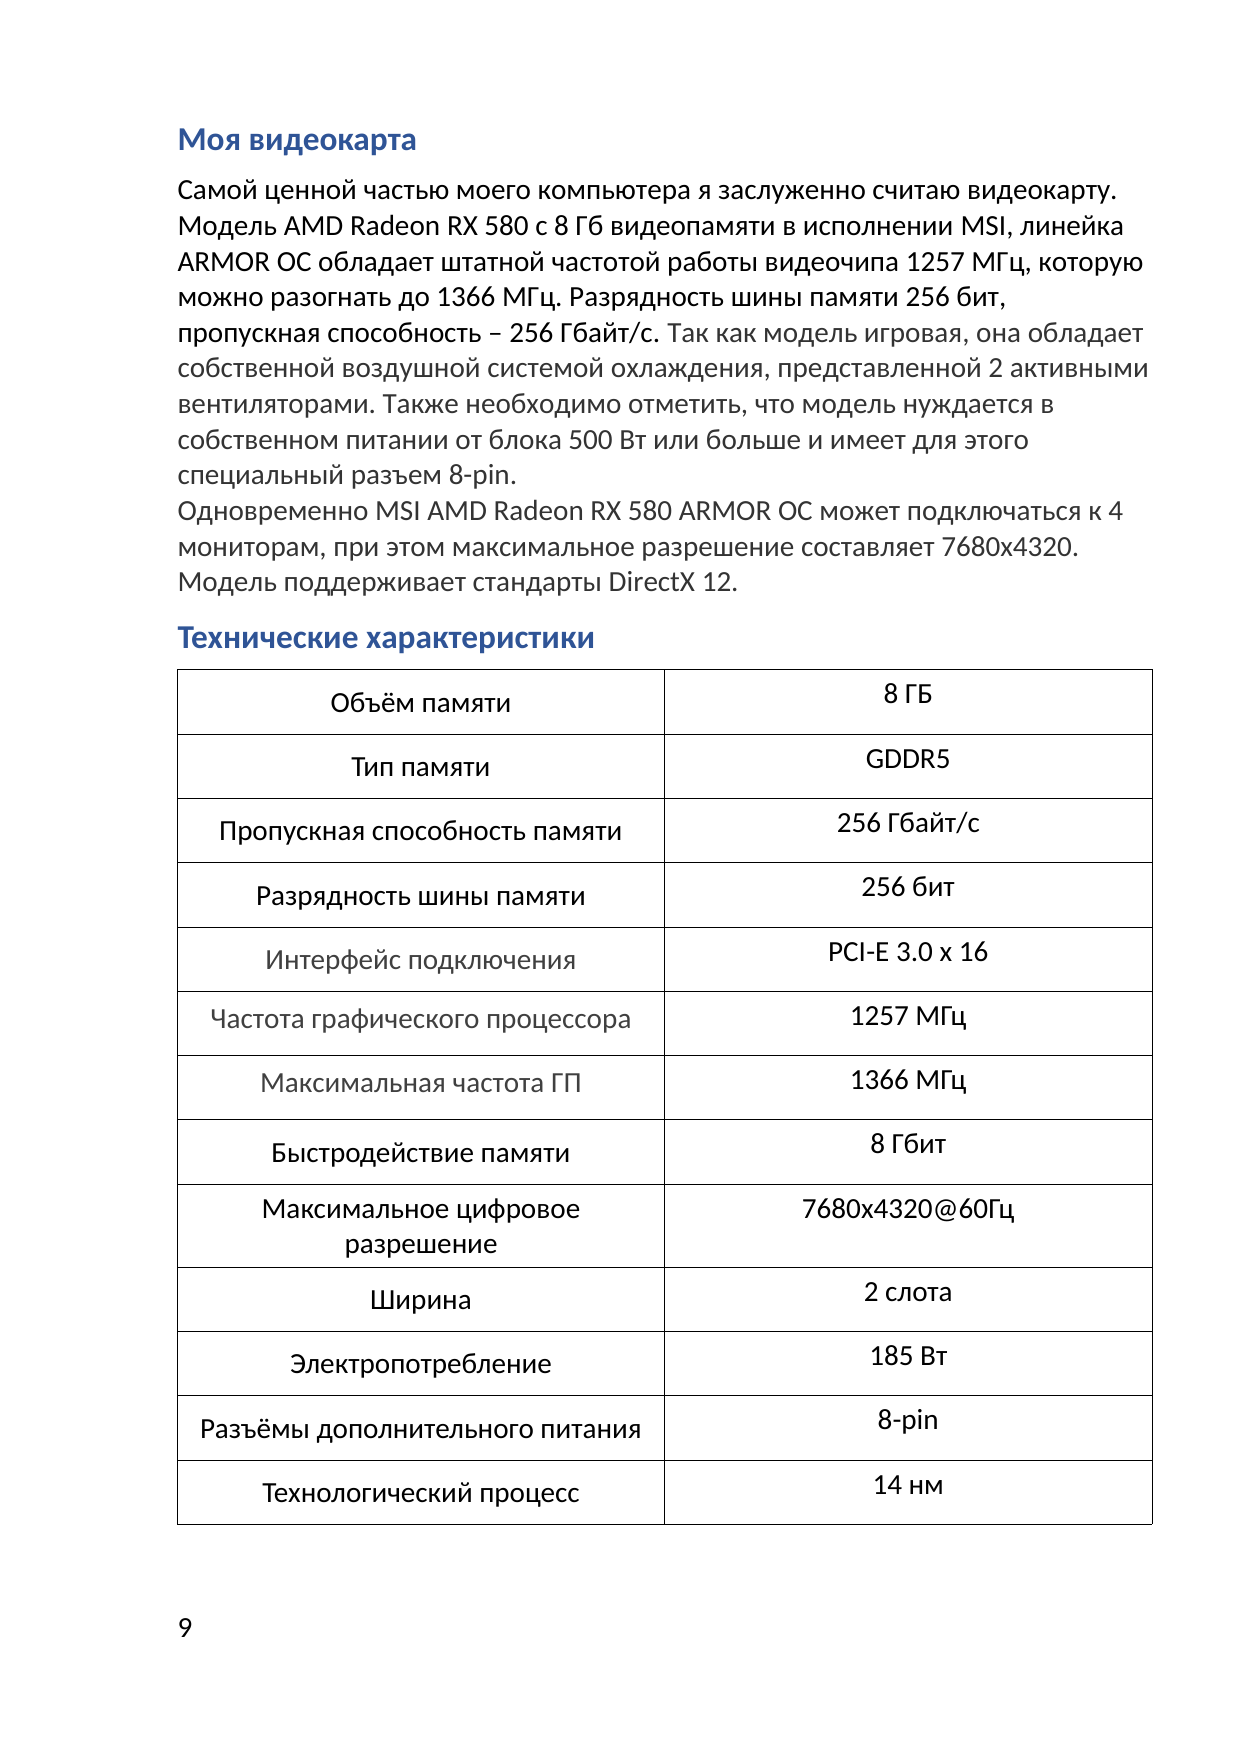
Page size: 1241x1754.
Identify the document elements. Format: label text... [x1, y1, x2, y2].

table_cell 185 Вт [665, 1332, 1152, 1395]
table_cell Разрядность шины памяти [178, 863, 664, 926]
text Самой ценной частью моего компьютера я заслуженно считаю видеокарту. Модель AMD Radeon RX 580 с 8 Гб видеопамяти в исполнении MSI, линейка ARMOR OC обладает штатной частотой работы видеочипа 1257 МГц, которую можно разогнать до 1366 МГц. Разрядность шины памяти 256 бит, пропускная способность – 256 Гбайт/с. Так как модель игровая, она обладает собственной воздушной системой охлаждения, представленной 2 активными вентиляторами. Также необходимо отметить, что модель нуждается в собственном питании от блока 500 Вт или больше и имеет для этого специальный разъем 8-pin. Одновременно MSI AMD Radeon RX 580 ARMOR OC может подключаться к 4 мониторам, при этом максимальное разрешение составляет 7680x4320. Модель поддерживает стандарты DirectX 12. [177, 171, 1152, 599]
table_cell 8-pin [665, 1396, 1152, 1459]
table_cell Максимальная частота ГП [178, 1056, 664, 1119]
subtitle Технические характеристики [177, 616, 1152, 657]
table_cell Тип памяти [178, 735, 664, 798]
table_cell Быстродействие памяти [178, 1120, 664, 1183]
table_header Объём памяти [178, 670, 664, 733]
table_cell 256 бит [665, 863, 1152, 926]
table_cell Ширина [178, 1268, 664, 1331]
subtitle Моя видеокарта [177, 118, 1152, 159]
table_cell 2 слота [665, 1268, 1152, 1331]
table_cell Технологический процесс [178, 1461, 664, 1524]
table_cell Разъёмы дополнительного питания [178, 1396, 664, 1459]
table_cell Частота графического процессора [178, 992, 664, 1055]
table_cell Интерфейс подключения [178, 928, 664, 991]
table_cell Электропотребление [178, 1332, 664, 1395]
table_header 8 ГБ [665, 670, 1152, 733]
table_cell Пропускная способность памяти [178, 799, 664, 862]
table_cell GDDR5 [665, 735, 1152, 798]
table_cell 1257 МГц [665, 992, 1152, 1055]
table_cell Максимальное цифровое разрешение [178, 1185, 664, 1267]
table_cell 1366 МГц [665, 1056, 1152, 1119]
table_cell 7680x4320@60Гц [665, 1185, 1152, 1267]
table_cell 8 Гбит [665, 1120, 1152, 1183]
table_cell 256 Гбайт/с [665, 799, 1152, 862]
table_cell 14 нм [665, 1461, 1152, 1524]
table_cell PCI-E 3.0 x 16 [665, 928, 1152, 991]
